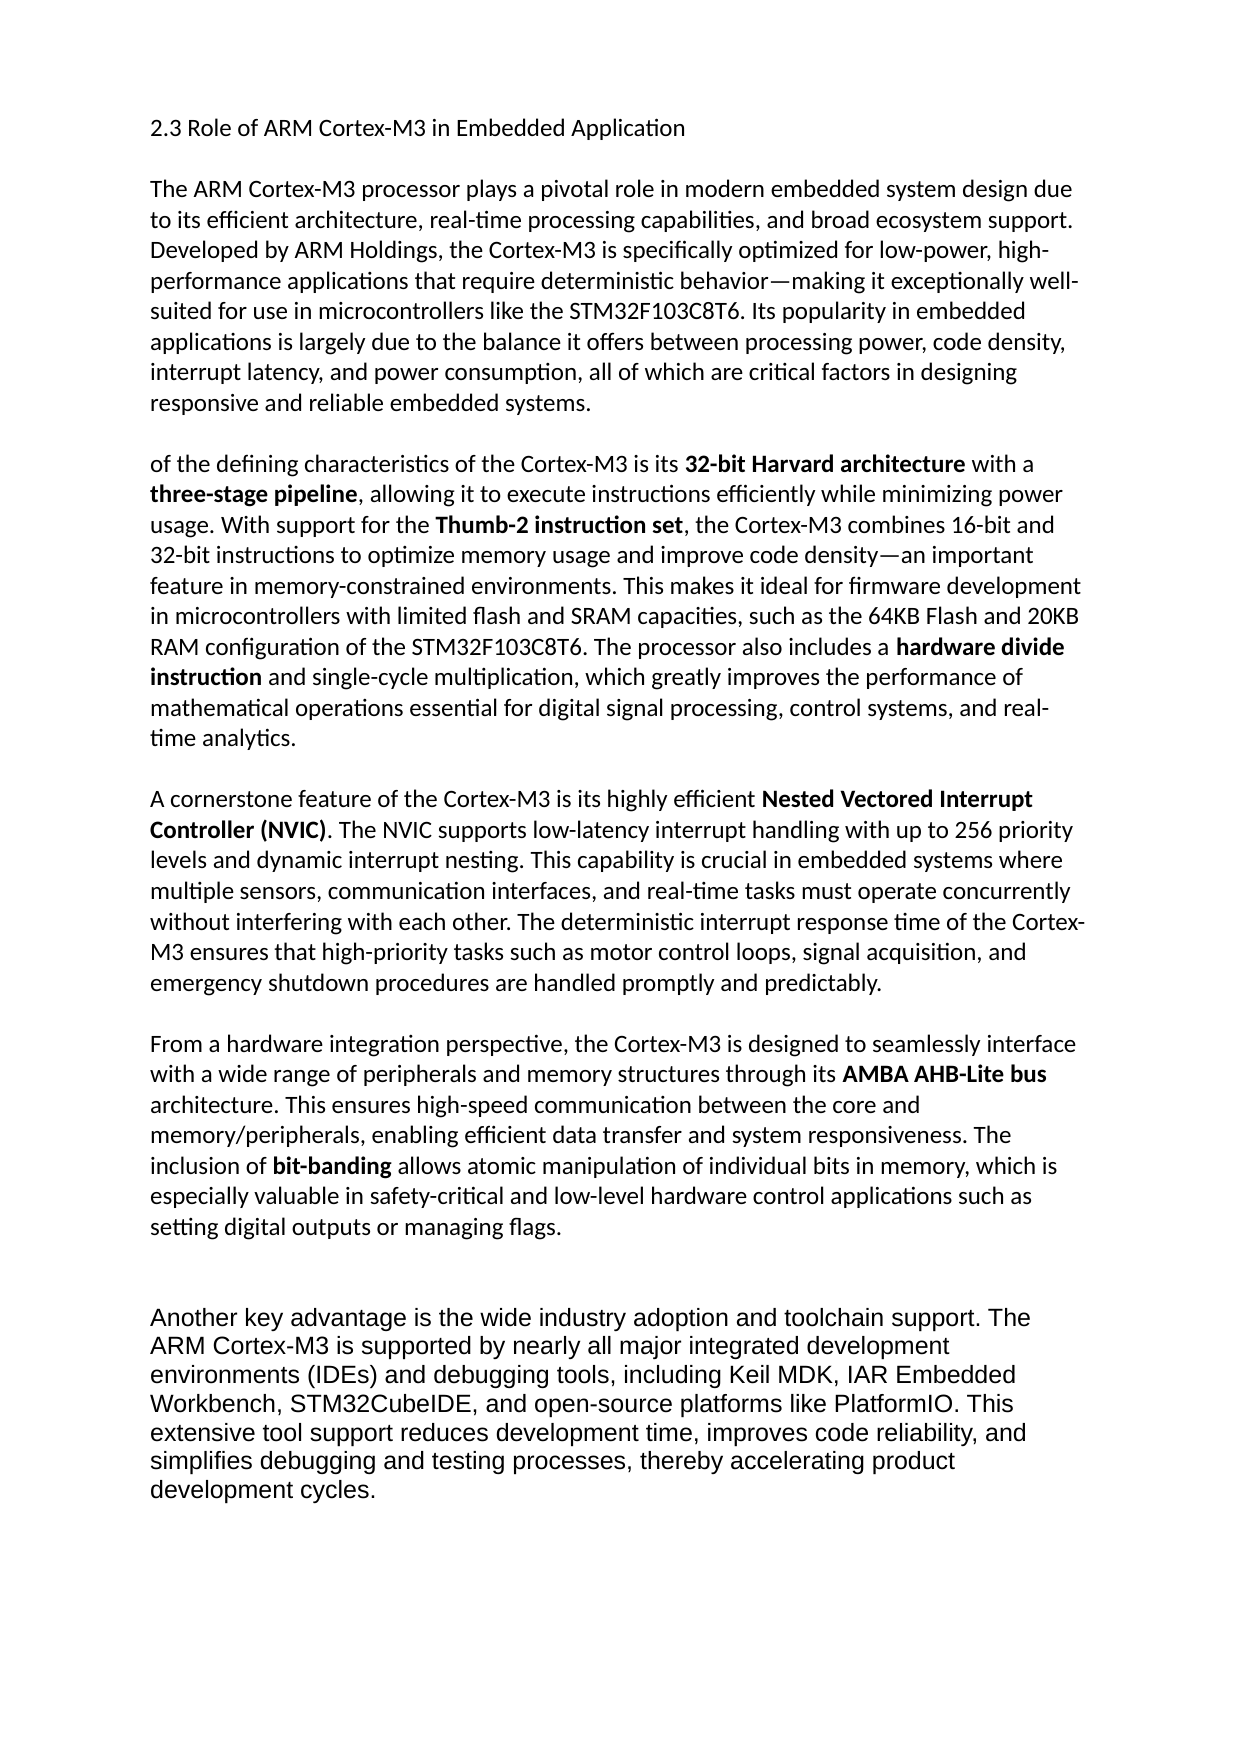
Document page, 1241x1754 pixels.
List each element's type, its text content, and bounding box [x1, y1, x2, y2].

text The ARM Cortex-M3 processor plays a pivotal role in modern embedded system design due to its efficient architecture, real-time processing capabilities, and broad ecosystem support. Developed by ARM Holdings, the Cortex-M3 is specifically optimized for low-power, high-performance applications that require deterministic behavior—making it exceptionally well-suited for use in microcontrollers like the STM32F103C8T6. Its popularity in embedded applications is largely due to the balance it offers between processing power, code density, interrupt latency, and power consumption, all of which are critical factors in designing responsive and reliable embedded systems. [150, 173, 1090, 417]
text of the defining characteristics of the Cortex-M3 is its 32-bit Harvard architecture with a three-stage pipeline, allowing it to execute instructions efficiently while minimizing power usage. With support for the Thumb-2 instruction set, the Cortex-M3 combines 16-bit and 32-bit instructions to optimize memory usage and improve code density—an important feature in memory-constrained environments. This makes it ideal for firmware development in microcontrollers with limited flash and SRAM capacities, such as the 64KB Flash and 20KB RAM configuration of the STM32F103C8T6. The processor also includes a hardware divide instruction and single-cycle multiplication, which greatly improves the performance of mathematical operations essential for digital signal processing, control systems, and real-time analytics. [150, 448, 1090, 753]
text From a hardware integration perspective, the Cortex-M3 is designed to seamlessly interface with a wide range of peripherals and memory structures through its AMBA AHB-Lite bus architecture. This ensures high-speed communication between the core and memory/peripherals, enabling efficient data transfer and system responsiveness. The inclusion of bit-banding allows atomic manipulation of individual bits in memory, which is especially valuable in safety-critical and low-level hardware control applications such as setting digital outputs or managing flags. [150, 1028, 1090, 1241]
text Another key advantage is the wide industry adoption and toolchain support. The ARM Cortex-M3 is supported by nearly all major integrated development environments (IDEs) and debugging tools, including Keil MDK, IAR Embedded Workbench, STM32CubeIDE, and open-source platforms like PlatformIO. This extensive tool support reduces development time, improves code reliability, and simplifies debugging and testing processes, thereby accelerating product development cycles. [150, 1302, 1090, 1504]
text A cornerstone feature of the Cortex-M3 is its highly efficient Nested Vectored Interrupt Controller (NVIC). The NVIC supports low-latency interrupt handling with up to 256 priority levels and dynamic interrupt nesting. This capability is crucial in embedded systems where multiple sensors, communication interfaces, and real-time tasks must operate concurrently without interfering with each other. The deterministic interrupt response time of the Cortex-M3 ensures that high-priority tasks such as motor control loops, signal acquisition, and emergency shutdown procedures are handled promptly and predictably. [150, 784, 1090, 997]
text 2.3 Role of ARM Cortex-M3 in Embedded Application [150, 112, 1090, 143]
